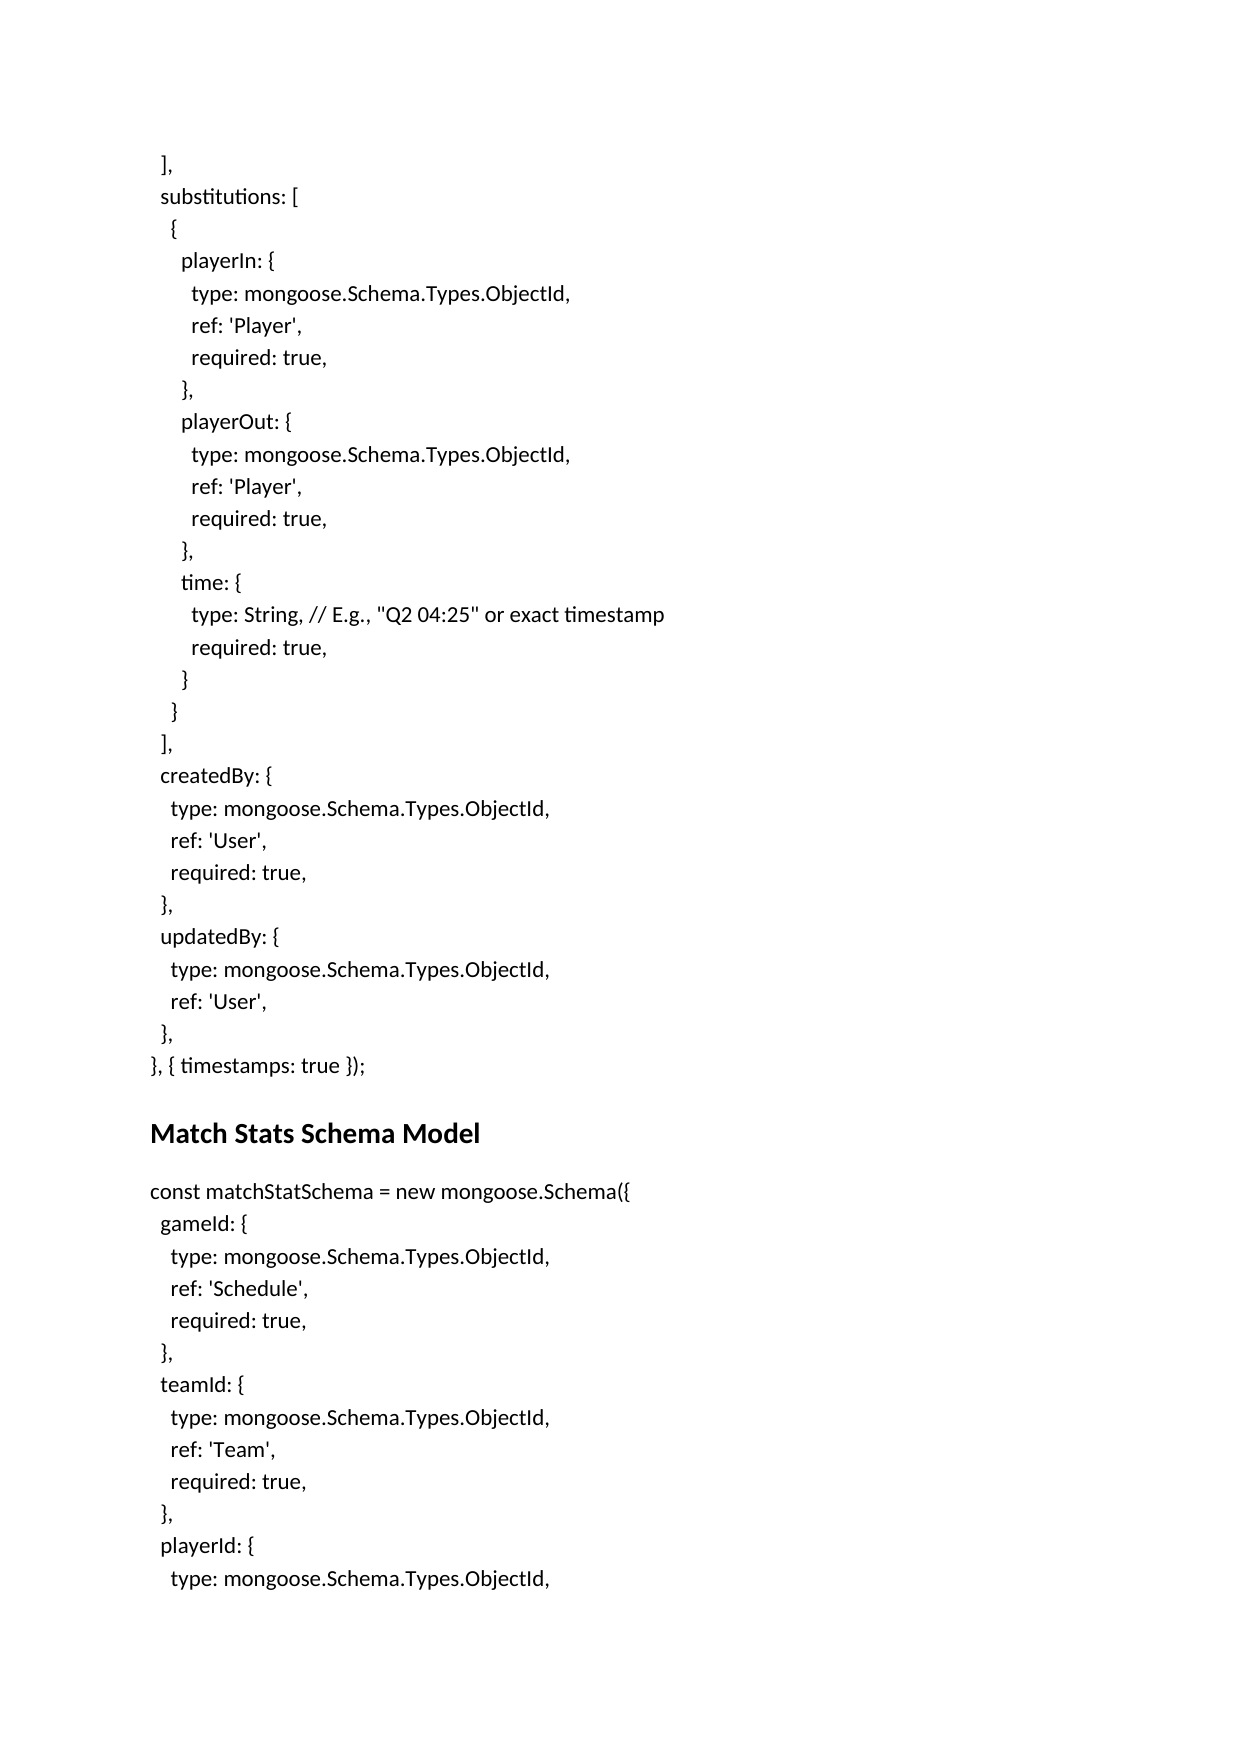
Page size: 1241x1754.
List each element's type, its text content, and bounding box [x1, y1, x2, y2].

text time: { [150, 568, 1090, 596]
text required: true, [150, 504, 1090, 532]
text required: true, [150, 858, 1090, 886]
text teamId: { [150, 1371, 1090, 1398]
text type: mongoose.Schema.Types.ObjectId, [150, 794, 1090, 822]
text required: true, [150, 633, 1090, 661]
text ], [150, 729, 1090, 757]
text }, [150, 1499, 1090, 1527]
text }, [150, 536, 1090, 564]
text ref: 'Schedule', [150, 1274, 1090, 1302]
text ref: 'Team', [150, 1435, 1090, 1463]
text required: true, [150, 1306, 1090, 1334]
text type: mongoose.Schema.Types.ObjectId, [150, 1403, 1090, 1431]
text createdBy: { [150, 762, 1090, 789]
text ref: 'Player', [150, 311, 1090, 339]
text }, [150, 1019, 1090, 1047]
text gameId: { [150, 1209, 1090, 1238]
text }, { timestamps: true }); [150, 1051, 1090, 1079]
text }, [150, 375, 1090, 403]
text playerIn: { [150, 247, 1090, 274]
text type: String, // E.g., "Q2 04:25" or exact timestamp [150, 601, 1090, 629]
text required: true, [150, 1467, 1090, 1495]
text const matchStatSchema = new mongoose.Schema({ [150, 1177, 1090, 1205]
text ], [150, 150, 1090, 178]
text updatedBy: { [150, 922, 1090, 951]
text playerOut: { [150, 407, 1090, 436]
text ref: 'User', [150, 826, 1090, 854]
text substitutions: [ [150, 182, 1090, 210]
text type: mongoose.Schema.Types.ObjectId, [150, 955, 1090, 983]
text } [150, 697, 1090, 725]
text ref: 'Player', [150, 472, 1090, 500]
text } [150, 665, 1090, 693]
text ref: 'User', [150, 987, 1090, 1015]
text Match Stats Schema Model [150, 1116, 1090, 1151]
text type: mongoose.Schema.Types.ObjectId, [150, 440, 1090, 468]
text type: mongoose.Schema.Types.ObjectId, [150, 1242, 1090, 1270]
text required: true, [150, 343, 1090, 371]
text type: mongoose.Schema.Types.ObjectId, [150, 279, 1090, 307]
text }, [150, 1338, 1090, 1366]
text { [150, 214, 1090, 242]
text playerId: { [150, 1531, 1090, 1559]
text }, [150, 890, 1090, 918]
text type: mongoose.Schema.Types.ObjectId, [150, 1564, 1090, 1592]
